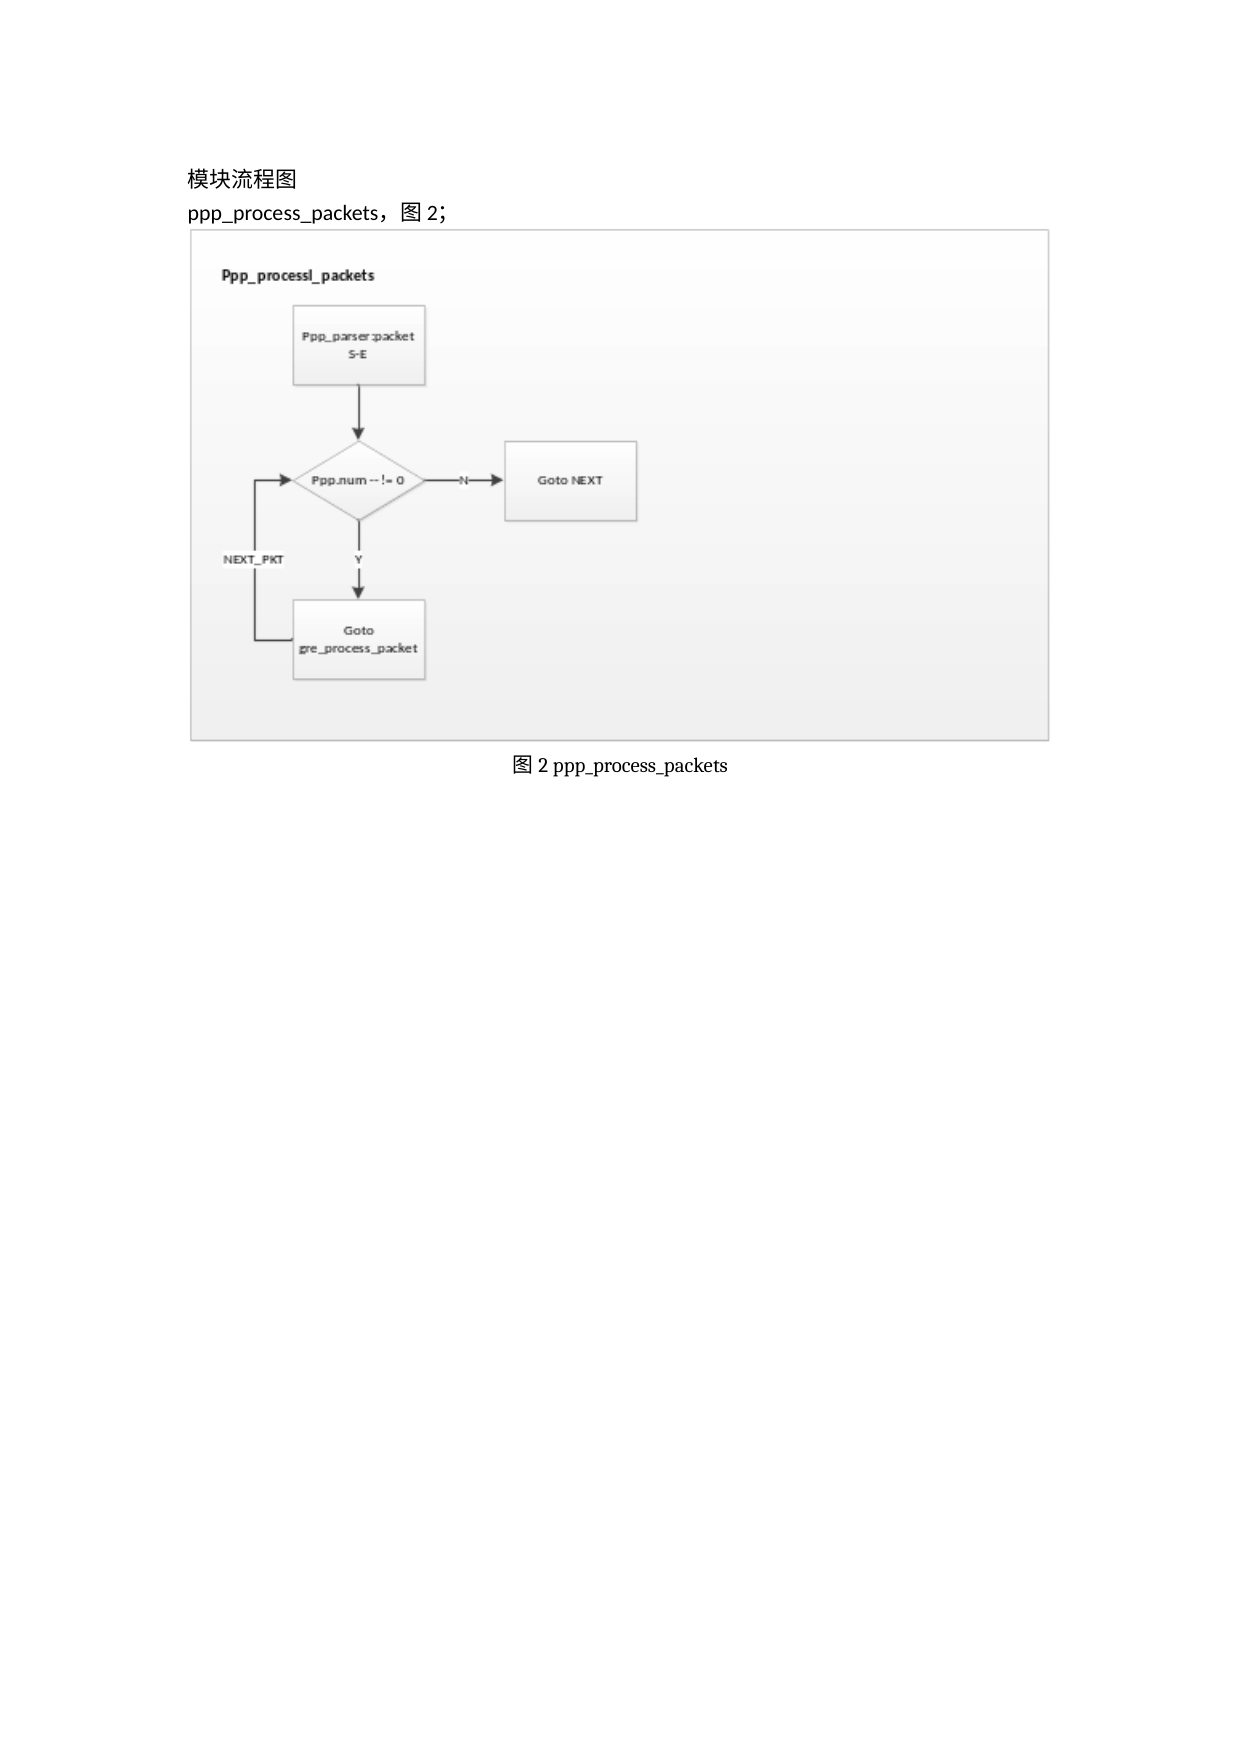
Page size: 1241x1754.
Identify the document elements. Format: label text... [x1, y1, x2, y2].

text ppp_process_packets，图2； [187, 194, 1053, 227]
text 模块流程图 [187, 162, 1053, 194]
text 图 2 ppp_process_packets [187, 747, 1053, 779]
